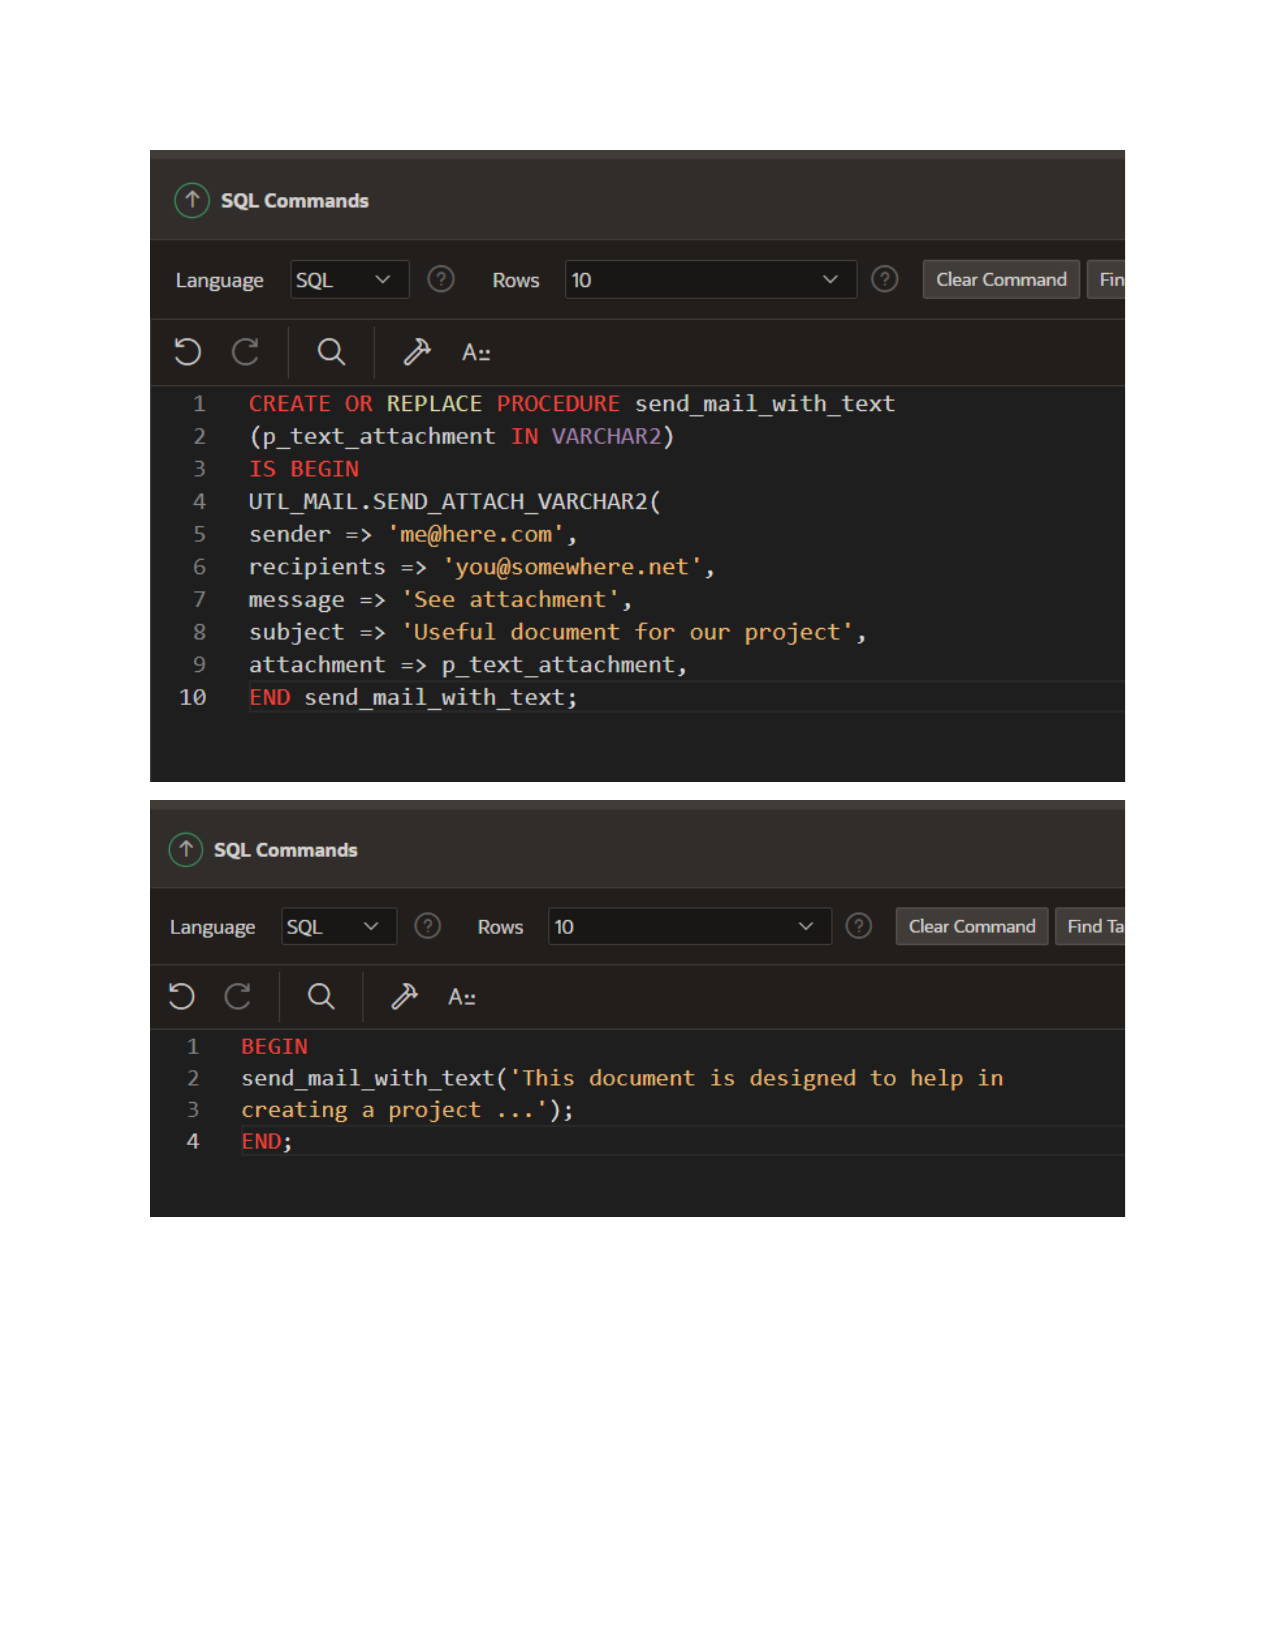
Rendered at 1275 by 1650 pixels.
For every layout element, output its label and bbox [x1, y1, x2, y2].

picture [150, 800, 1125, 1217]
picture [150, 150, 1125, 782]
